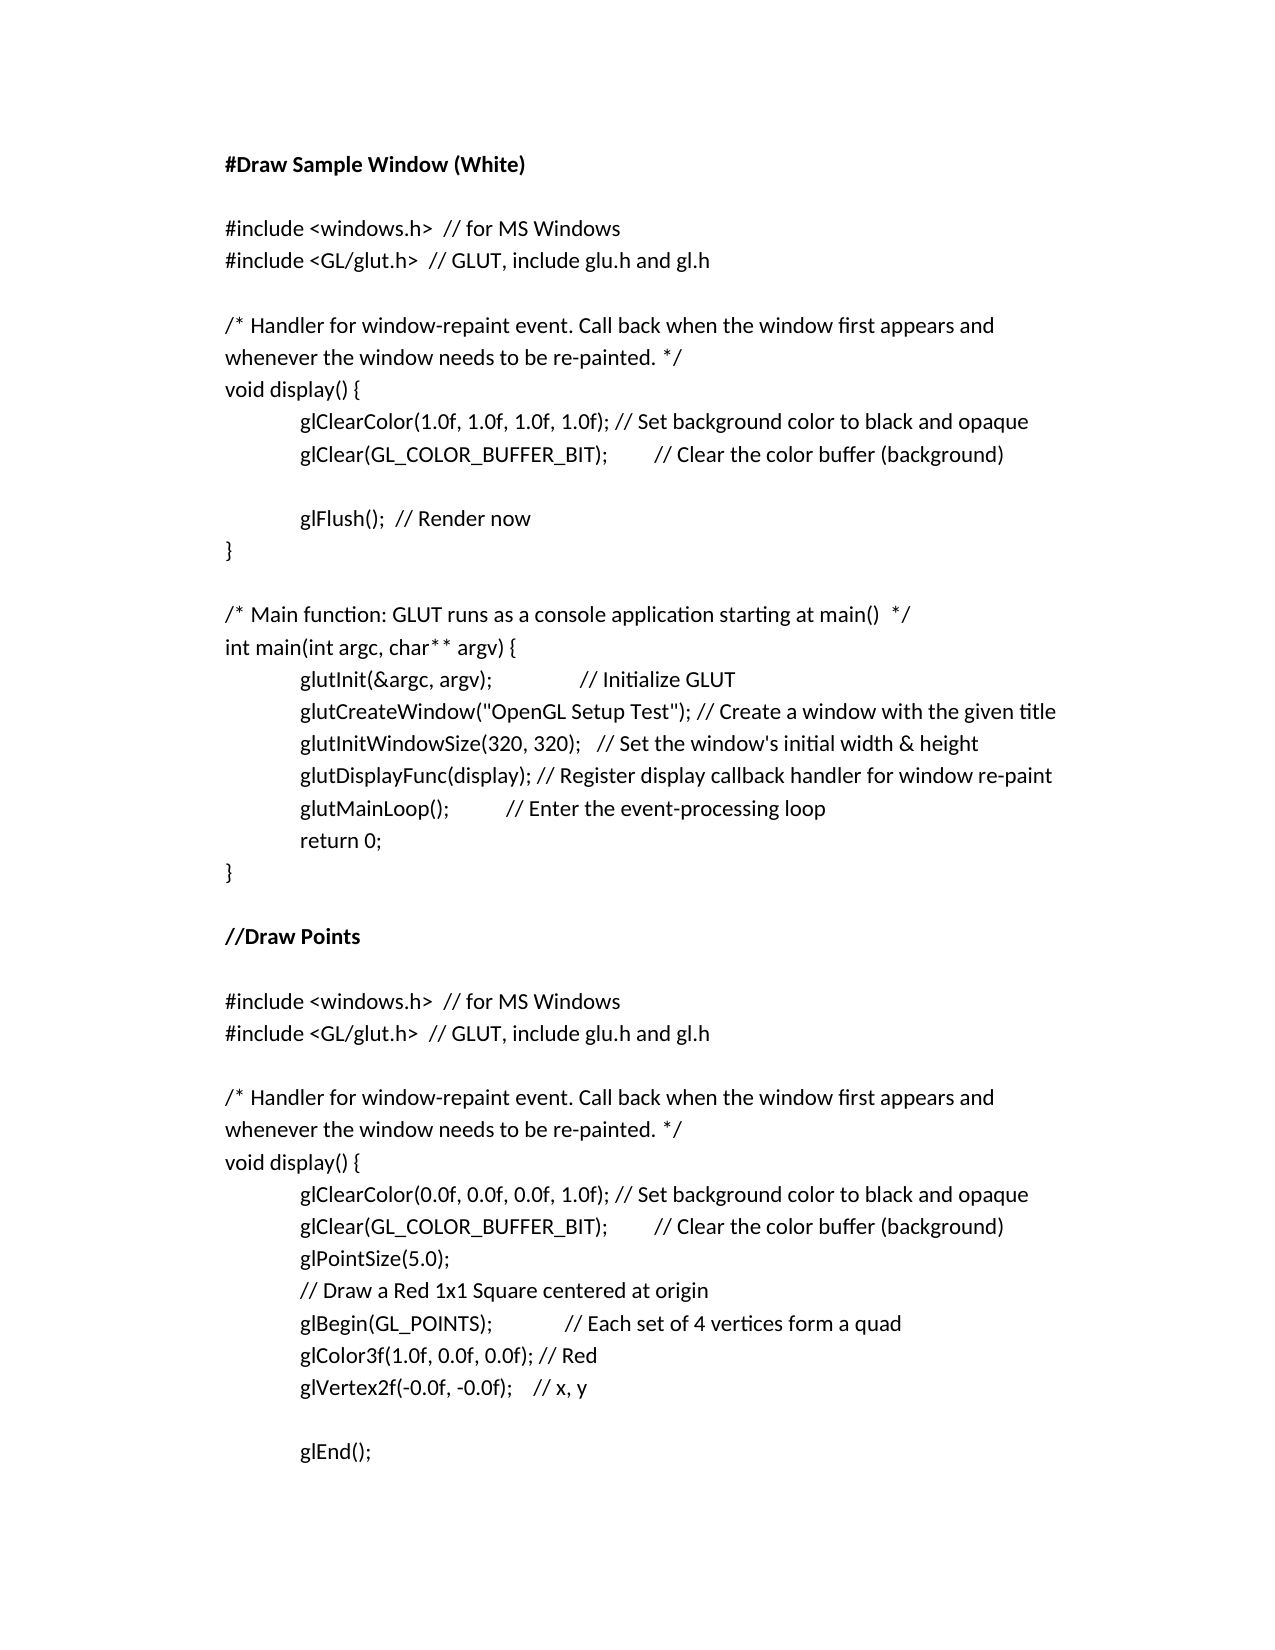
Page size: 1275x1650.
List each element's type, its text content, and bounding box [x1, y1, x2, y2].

list glBegin(GL_POINTS); // Each set of 4 vertices form a quad [225, 1309, 1125, 1337]
list glClearColor(0.0f, 0.0f, 0.0f, 1.0f); // Set background color to black and opaque [225, 1180, 1125, 1208]
list int main(int argc, char** argv) { [225, 633, 1125, 661]
list #Draw Sample Window (White) [225, 150, 1125, 178]
list glClear(GL_COLOR_BUFFER_BIT); // Clear the color buffer (background) [225, 1212, 1125, 1240]
list } [225, 536, 1125, 564]
list glClear(GL_COLOR_BUFFER_BIT); // Clear the color buffer (background) [225, 440, 1125, 468]
list #include <GL/glut.h> // GLUT, include glu.h and gl.h [225, 247, 1125, 274]
list void display() { [225, 1148, 1125, 1176]
list glutMainLoop(); // Enter the event-processing loop [225, 794, 1125, 822]
list /* Main function: GLUT runs as a console application starting at main() */ [225, 601, 1125, 629]
list //Draw Points [225, 922, 1125, 951]
list #include <windows.h> // for MS Windows [225, 214, 1125, 242]
list whenever the window needs to be re-painted. */ [225, 343, 1125, 371]
list } [225, 858, 1125, 886]
list glEnd(); [225, 1437, 1125, 1466]
list /* Handler for window-repaint event. Call back when the window first appears and [225, 311, 1125, 339]
list // Draw a Red 1x1 Square centered at origin [225, 1277, 1125, 1304]
list void display() { [225, 375, 1125, 403]
list glutInitWindowSize(320, 320); // Set the window's initial width & height [225, 729, 1125, 757]
list glClearColor(1.0f, 1.0f, 1.0f, 1.0f); // Set background color to black and opaque [225, 407, 1125, 436]
list glPointSize(5.0); [225, 1244, 1125, 1272]
list glutDisplayFunc(display); // Register display callback handler for window re-paint [225, 762, 1125, 789]
list whenever the window needs to be re-painted. */ [225, 1116, 1125, 1144]
list glutInit(&argc, argv); // Initialize GLUT [225, 665, 1125, 693]
list glutCreateWindow("OpenGL Setup Test"); // Create a window with the given title [225, 697, 1125, 725]
list #include <GL/glut.h> // GLUT, include glu.h and gl.h [225, 1019, 1125, 1047]
list return 0; [225, 826, 1125, 854]
list glFlush(); // Render now [225, 504, 1125, 532]
list /* Handler for window-repaint event. Call back when the window first appears and [225, 1083, 1125, 1111]
list glVertex2f(-0.0f, -0.0f); // x, y [225, 1373, 1125, 1401]
list #include <windows.h> // for MS Windows [225, 987, 1125, 1015]
list glColor3f(1.0f, 0.0f, 0.0f); // Red [225, 1341, 1125, 1369]
